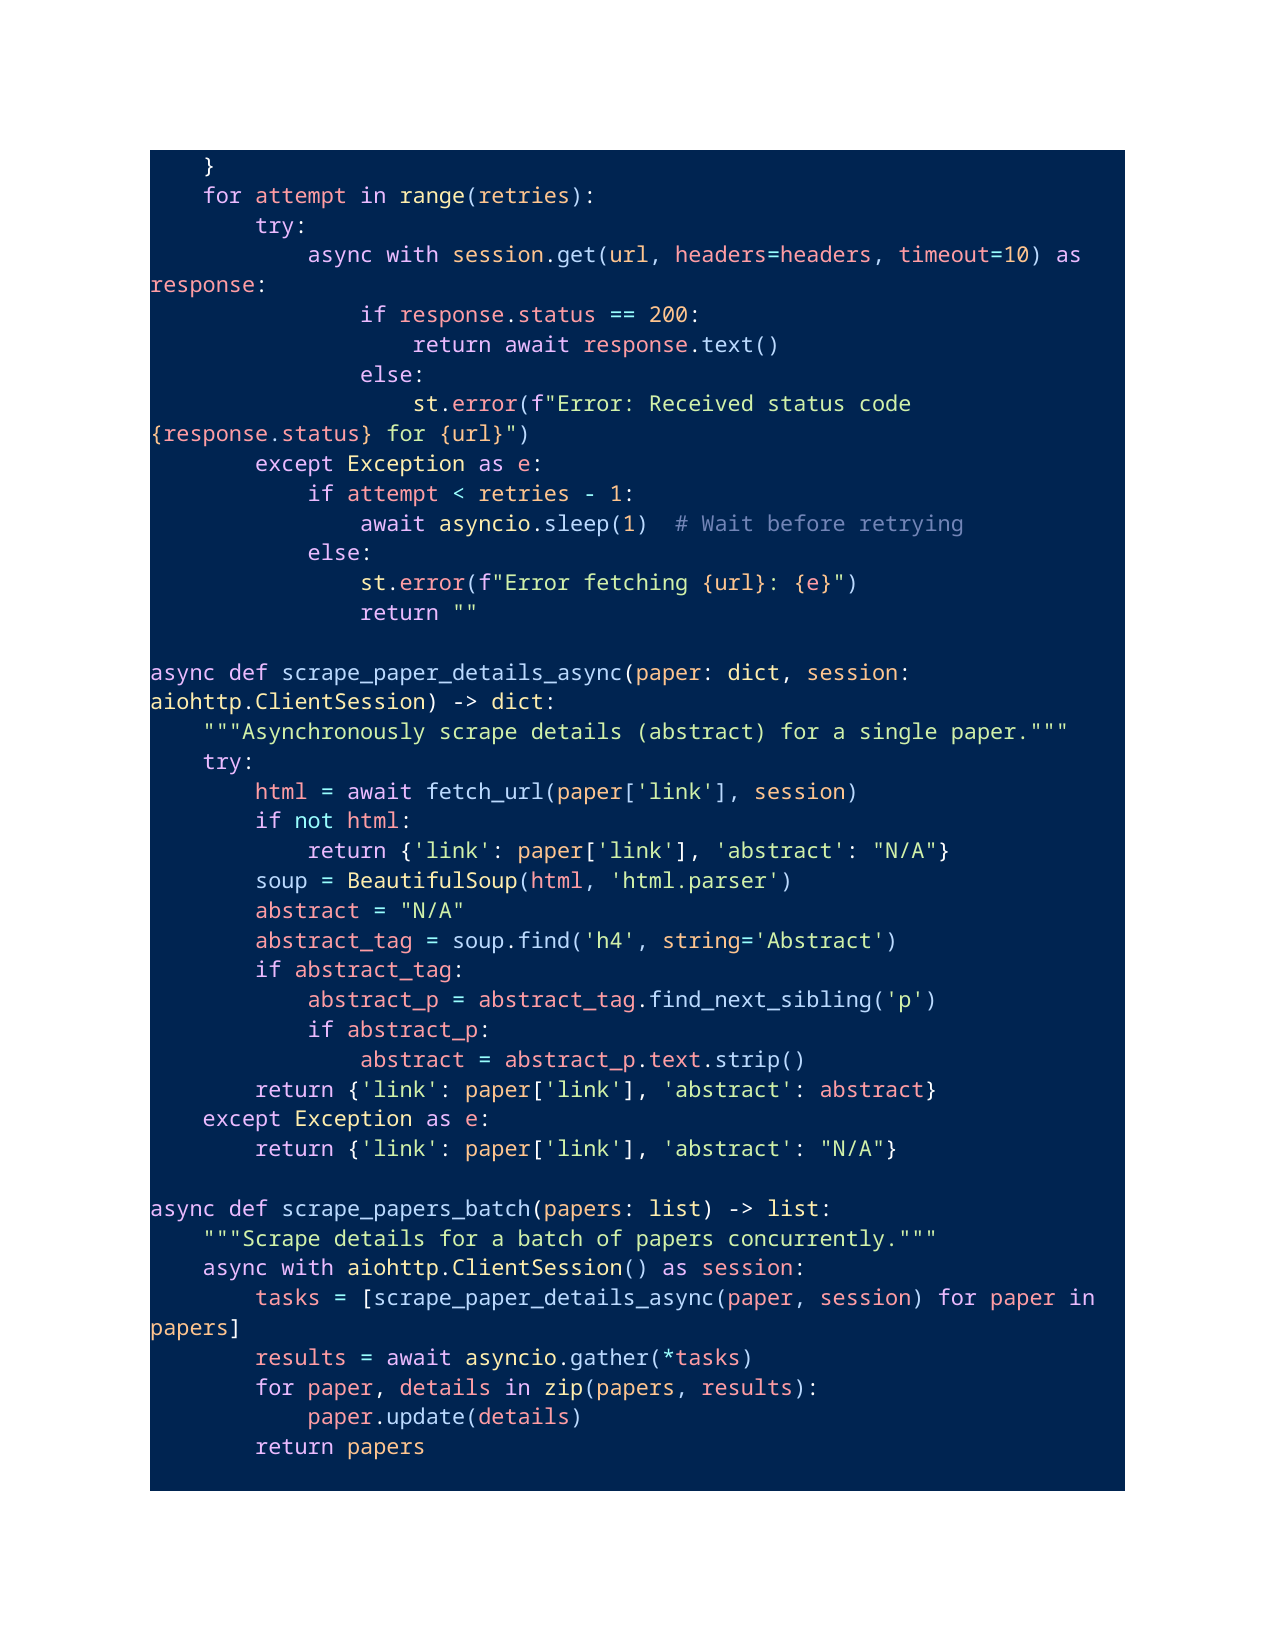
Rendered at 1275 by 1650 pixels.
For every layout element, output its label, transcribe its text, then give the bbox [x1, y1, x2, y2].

text if attempt < retries - 1: [150, 478, 1125, 507]
text else: [150, 358, 1125, 388]
text st.error(f"Error fetching {url}: {e}") [150, 567, 1125, 597]
text except Exception as e: [150, 1103, 1125, 1133]
text await asyncio.sleep(1) # Wait before retrying [150, 507, 1125, 537]
text abstract_p = abstract_tag.find_next_sibling('p') [150, 984, 1125, 1014]
text paper.update(details) [150, 1401, 1125, 1431]
text html = await fetch_url(paper['link'], session) [150, 776, 1125, 805]
text return await response.text() [150, 329, 1125, 358]
text return "" [150, 597, 1125, 627]
text } [150, 150, 1125, 180]
text tasks = [scrape_paper_details_async(paper, session) for paper in papers] [150, 1282, 1125, 1342]
text """Scrape details for a batch of papers concurrently.""" [150, 1222, 1125, 1252]
text results = await asyncio.gather(*tasks) [150, 1342, 1125, 1371]
text if abstract_p: [150, 1014, 1125, 1044]
text async def scrape_papers_batch(papers: list) -> list: [150, 1193, 1125, 1222]
text abstract = "N/A" [150, 895, 1125, 924]
text async def scrape_paper_details_async(paper: dict, session: aiohttp.ClientSession) -> dict: [150, 656, 1125, 716]
text else: [150, 537, 1125, 567]
text async with aiohttp.ClientSession() as session: [150, 1252, 1125, 1282]
text soup = BeautifulSoup(html, 'html.parser') [150, 865, 1125, 895]
text if not html: [150, 805, 1125, 835]
text """Asynchronously scrape details (abstract) for a single paper.""" [150, 716, 1125, 746]
text if abstract_tag: [150, 954, 1125, 984]
text abstract = abstract_p.text.strip() [150, 1044, 1125, 1073]
text for attempt in range(retries): [150, 180, 1125, 209]
text except Exception as e: [150, 448, 1125, 478]
text return {'link': paper['link'], 'abstract': "N/A"} [150, 1133, 1125, 1163]
text try: [150, 209, 1125, 239]
text return papers [150, 1431, 1125, 1461]
text st.error(f"Error: Received status code {response.status} for {url}") [150, 388, 1125, 448]
text return {'link': paper['link'], 'abstract': "N/A"} [150, 835, 1125, 865]
text async with session.get(url, headers=headers, timeout=10) as response: [150, 239, 1125, 299]
text abstract_tag = soup.find('h4', string='Abstract') [150, 924, 1125, 954]
text for paper, details in zip(papers, results): [150, 1371, 1125, 1401]
text return {'link': paper['link'], 'abstract': abstract} [150, 1073, 1125, 1103]
text if response.status == 200: [150, 299, 1125, 329]
text try: [150, 746, 1125, 776]
